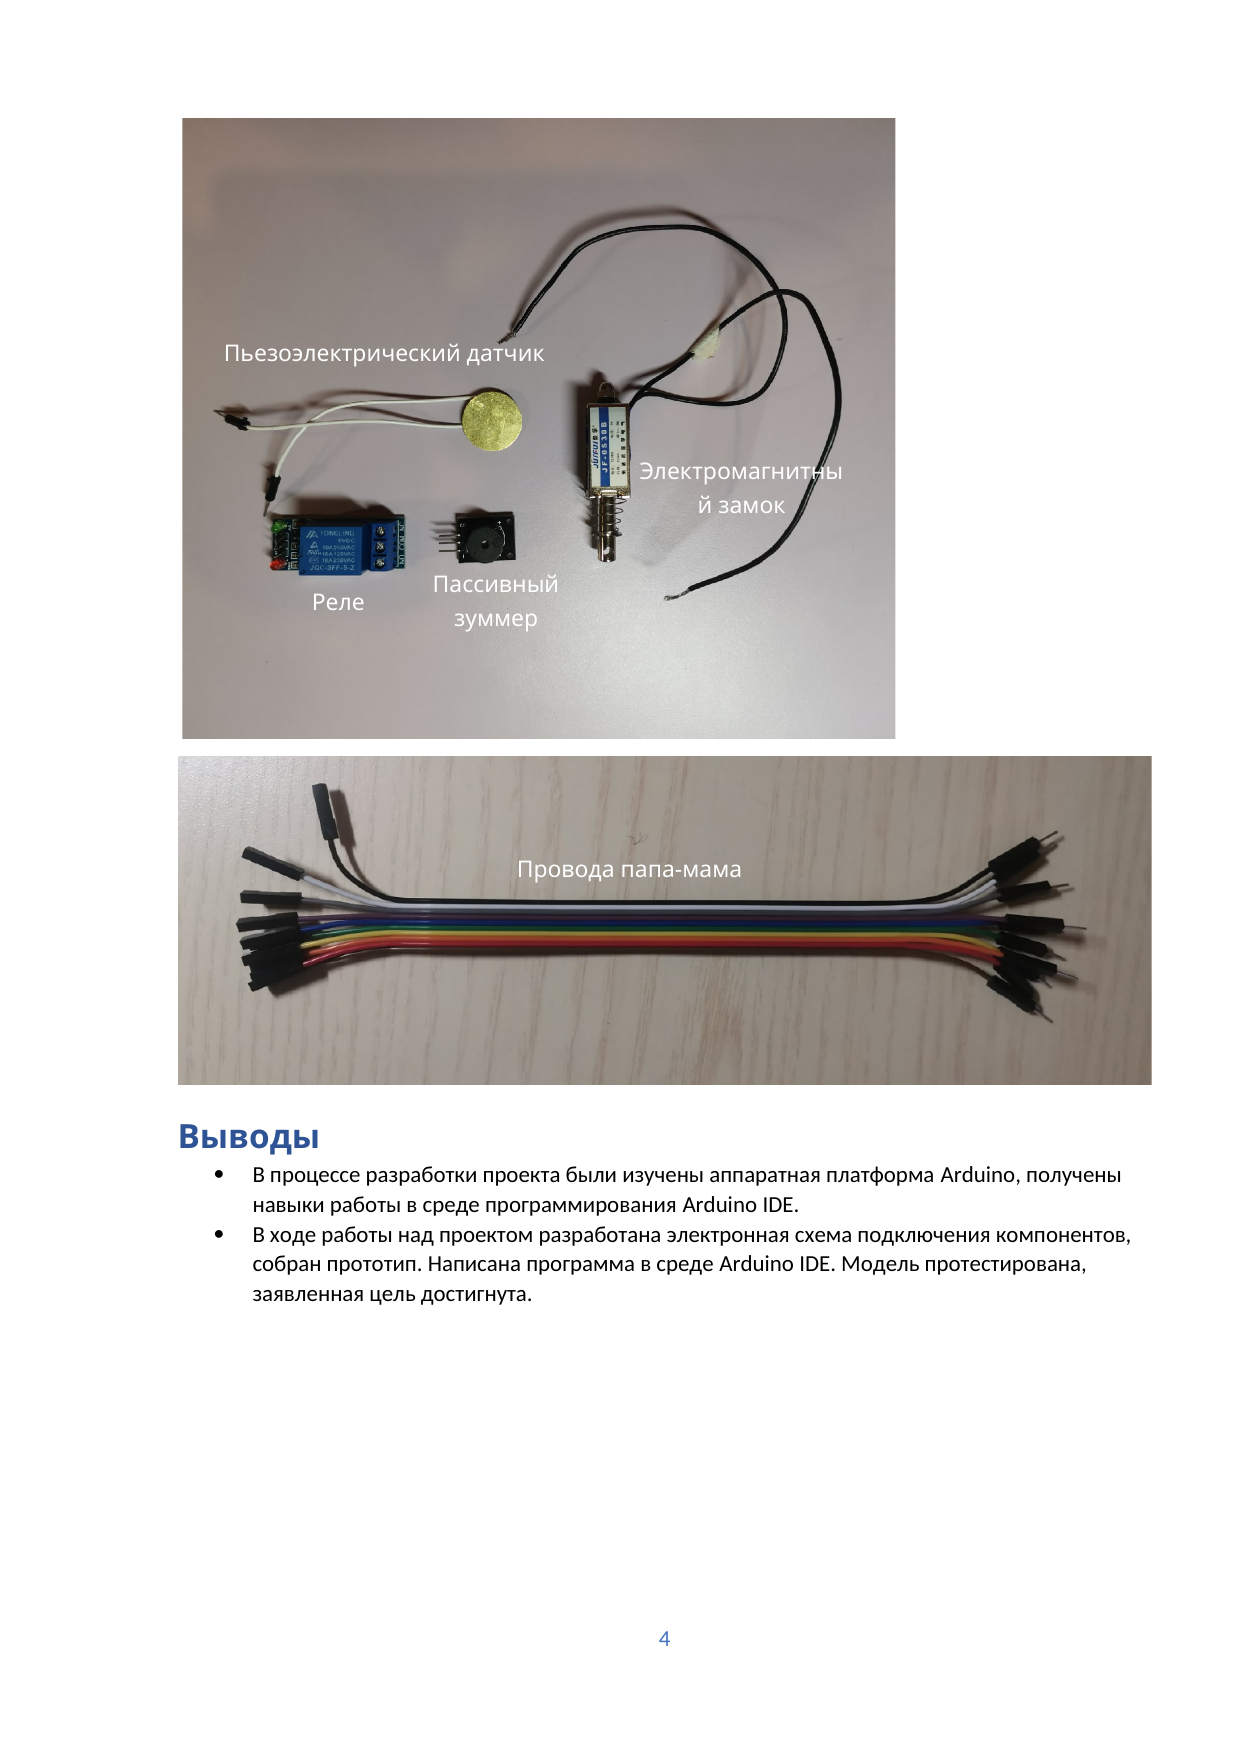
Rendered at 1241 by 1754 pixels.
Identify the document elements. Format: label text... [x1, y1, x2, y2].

list В ходе работы над проектом разработана электронная схема подключения компонентов, собран прототип. Написана программа в среде Arduino IDE. Модель протестирована, заявленная цель достигнута. [215, 1220, 1152, 1307]
list В процессе разработки проекта были изучены аппаратная платформа Arduino, получены навыки работы в среде программирования Arduino IDE. [215, 1161, 1152, 1218]
text Выводы [177, 1112, 1152, 1158]
picture [179, 756, 1151, 1085]
picture [182, 118, 896, 739]
